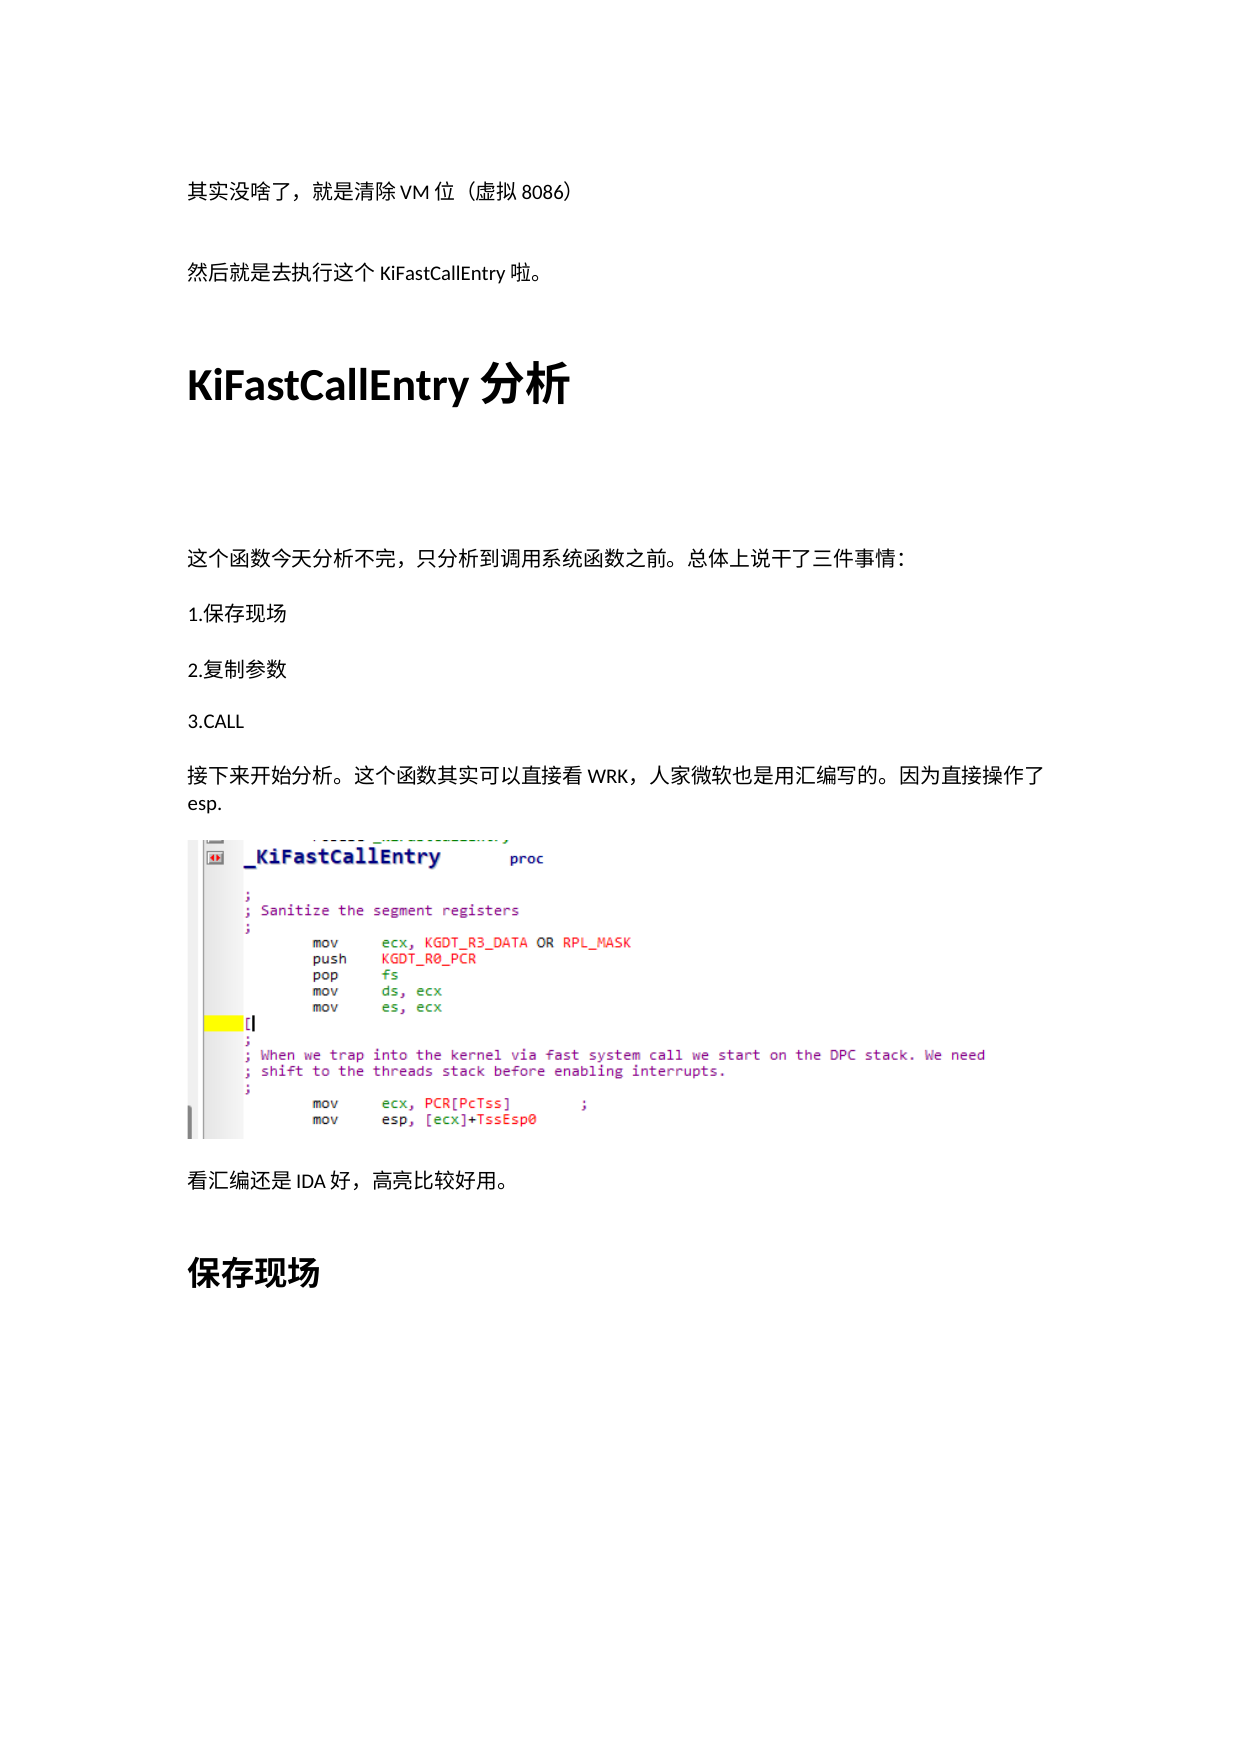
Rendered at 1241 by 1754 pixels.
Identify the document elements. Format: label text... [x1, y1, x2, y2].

subtitle KiFastCallEntry分析 [187, 347, 1053, 414]
subtitle 保存现场 [187, 1247, 1053, 1295]
list 2.复制参数 [187, 653, 1053, 683]
list 看汇编还是IDA好，高亮比较好用。 [187, 1164, 1053, 1194]
list 接下来开始分析。这个函数其实可以直接看WRK，人家微软也是用汇编写的。因为直接操作了esp. [187, 759, 1053, 815]
picture [187, 840, 1052, 1139]
list 其实没啥了，就是清除VM位（虚拟8086） [187, 175, 1053, 206]
list 1.保存现场 [187, 597, 1053, 628]
list 3.CALL [187, 709, 1053, 734]
list 然后就是去执行这个 KiFastCallEntry 啦。 [187, 256, 1053, 287]
text 这个函数今天分析不完，只分析到调用系统函数之前。总体上说干了三件事情： [187, 542, 1053, 572]
